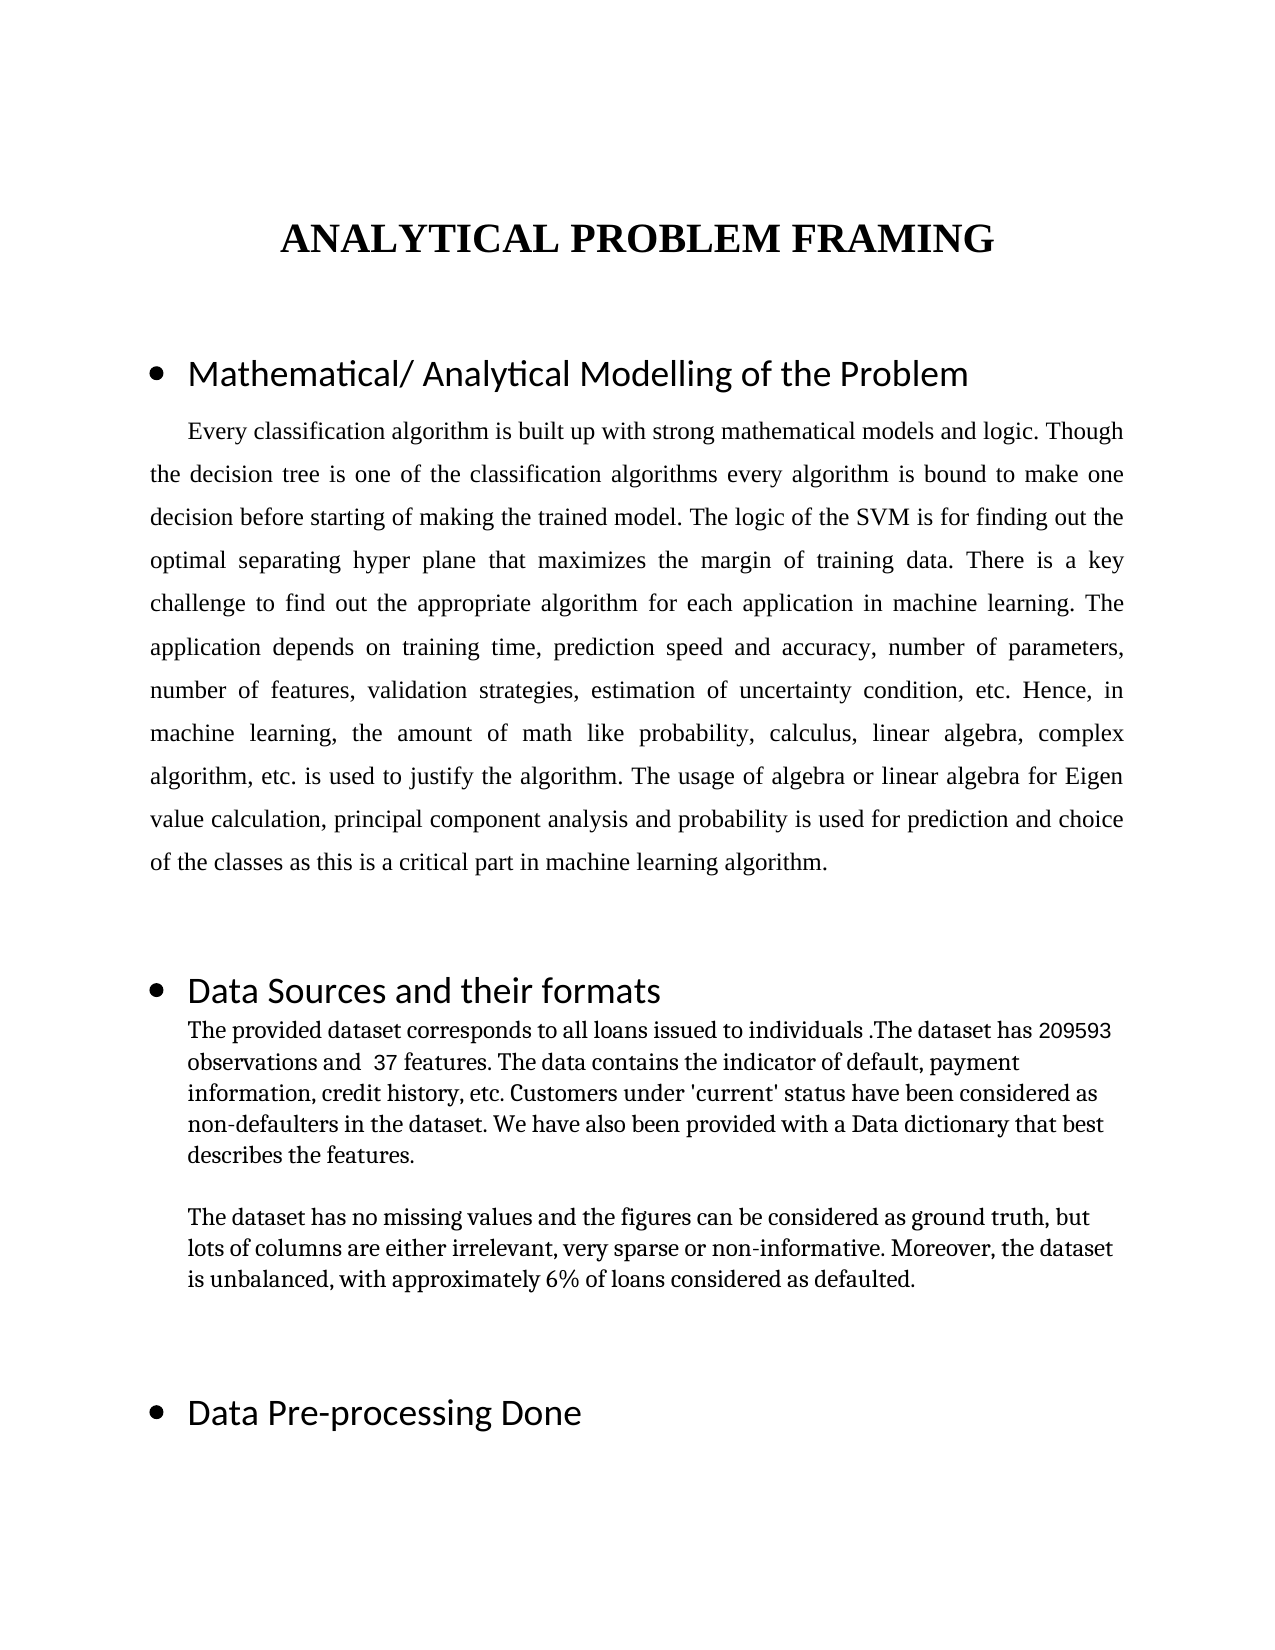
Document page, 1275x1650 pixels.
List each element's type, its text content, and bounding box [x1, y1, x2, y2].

list Mathematical/ Analytical Modelling of the Problem [150, 350, 1125, 396]
text ANALYTICAL PROBLEM FRAMING [150, 213, 1125, 261]
list The provided dataset corresponds to all loans issued to individuals .The dataset has 209593 observations and 37 features. The data contains the indicator of default, payment information, credit history, etc. Customers under 'current' status have been considered as non-defaulters in the dataset. We have also been provided with a Data dictionary that best describes the features. [187, 1016, 1125, 1169]
list Data Pre-processing Done [150, 1389, 1125, 1435]
list The dataset has no missing values and the figures can be considered as ground truth, but lots of columns are either irrelevant, very sparse or non-informative. Moreover, the dataset is unbalanced, with approximately 6% of loans considered as defaulted. [187, 1203, 1125, 1293]
list Data Sources and their formats [150, 967, 1125, 1013]
text Every classification algorithm is built up with strong mathematical models and logic. Though the decision tree is one of the classification algorithms every algorithm is bound to make one decision before starting of making the trained model. The logic of the SVM is for finding out the optimal separating hyper plane that maximizes the margin of training data. There is a key challenge to find out the appropriate algorithm for each application in machine learning. The application depends on training time, prediction speed and accuracy, number of parameters, number of features, validation strategies, estimation of uncertainty condition, etc. Hence, in machine learning, the amount of math like probability, calculus, linear algebra, complex algorithm, etc. is used to justify the algorithm. The usage of algebra or linear algebra for Eigen value calculation, principal component analysis and probability is used for prediction and choice of the classes as this is a critical part in machine learning algorithm. [150, 416, 1125, 876]
